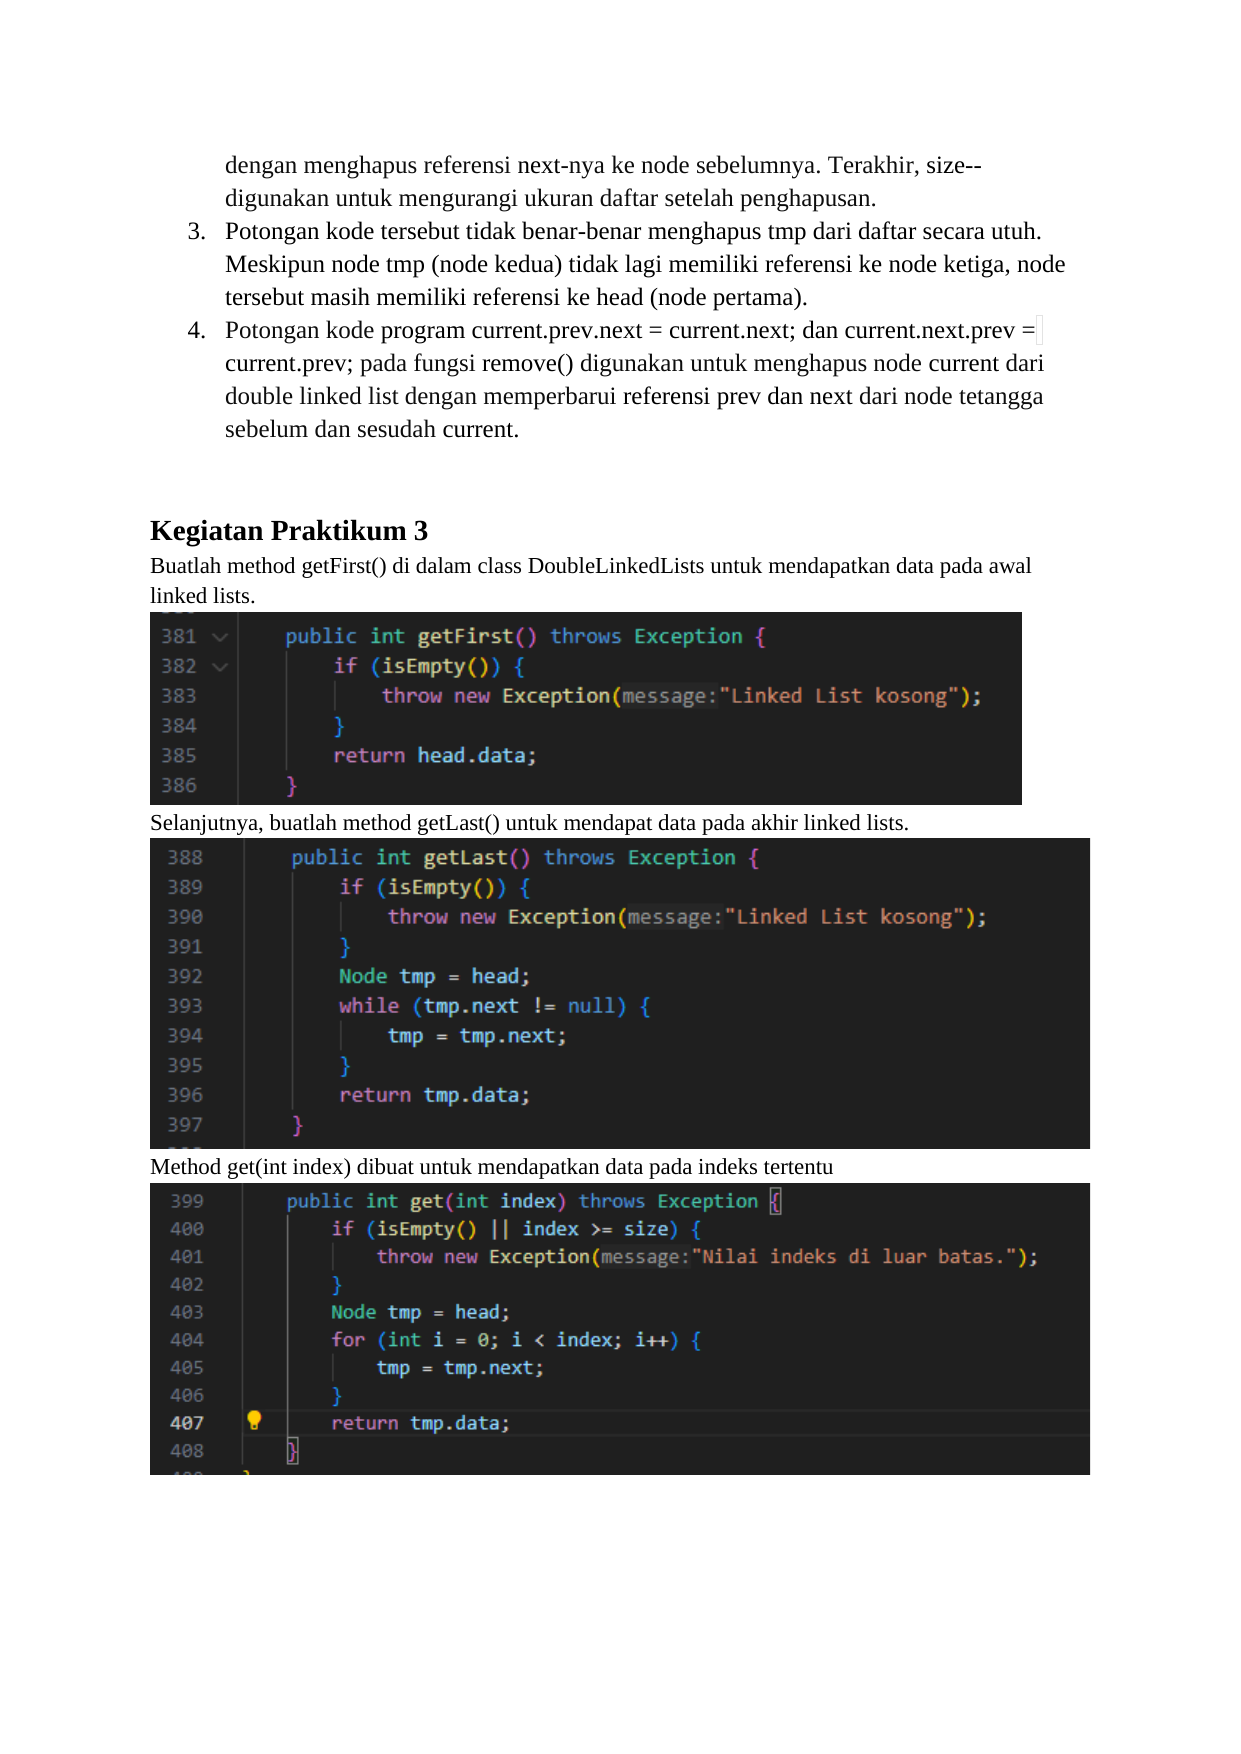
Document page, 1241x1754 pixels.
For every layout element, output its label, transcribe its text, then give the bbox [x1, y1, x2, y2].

text Method get(int index) dibuat untuk mendapatkan data pada indeks tertentu [150, 1153, 1090, 1179]
list Potongan kode program current.prev.next = current.next; dan current.next.prev = current.prev; pada fungsi remove() digunakan untuk menghapus node current dari double linked list dengan memperbarui referensi prev dan next dari node tetangga sebelum dan sesudah current. [187, 315, 1090, 443]
picture [150, 838, 1091, 1149]
text Buatlah method getFirst() di dalam class DoubleLinkedLists untuk mendapatkan data pada awal linked lists. [150, 552, 1090, 608]
text Selanjutnya, buatlah method getLast() untuk mendapat data pada akhir linked lists. [150, 808, 1090, 835]
text Kegiatan Praktikum 3 [150, 513, 1090, 547]
picture [150, 1183, 1091, 1475]
list Potongan kode tersebut tidak benar-benar menghapus tmp dari daftar secara utuh. Meskipun node tmp (node kedua) tidak lagi memiliki referensi ke node ketiga, node tersebut masih memiliki referensi ke head (node pertama). [187, 216, 1090, 311]
picture [150, 612, 1022, 805]
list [187, 150, 1090, 212]
